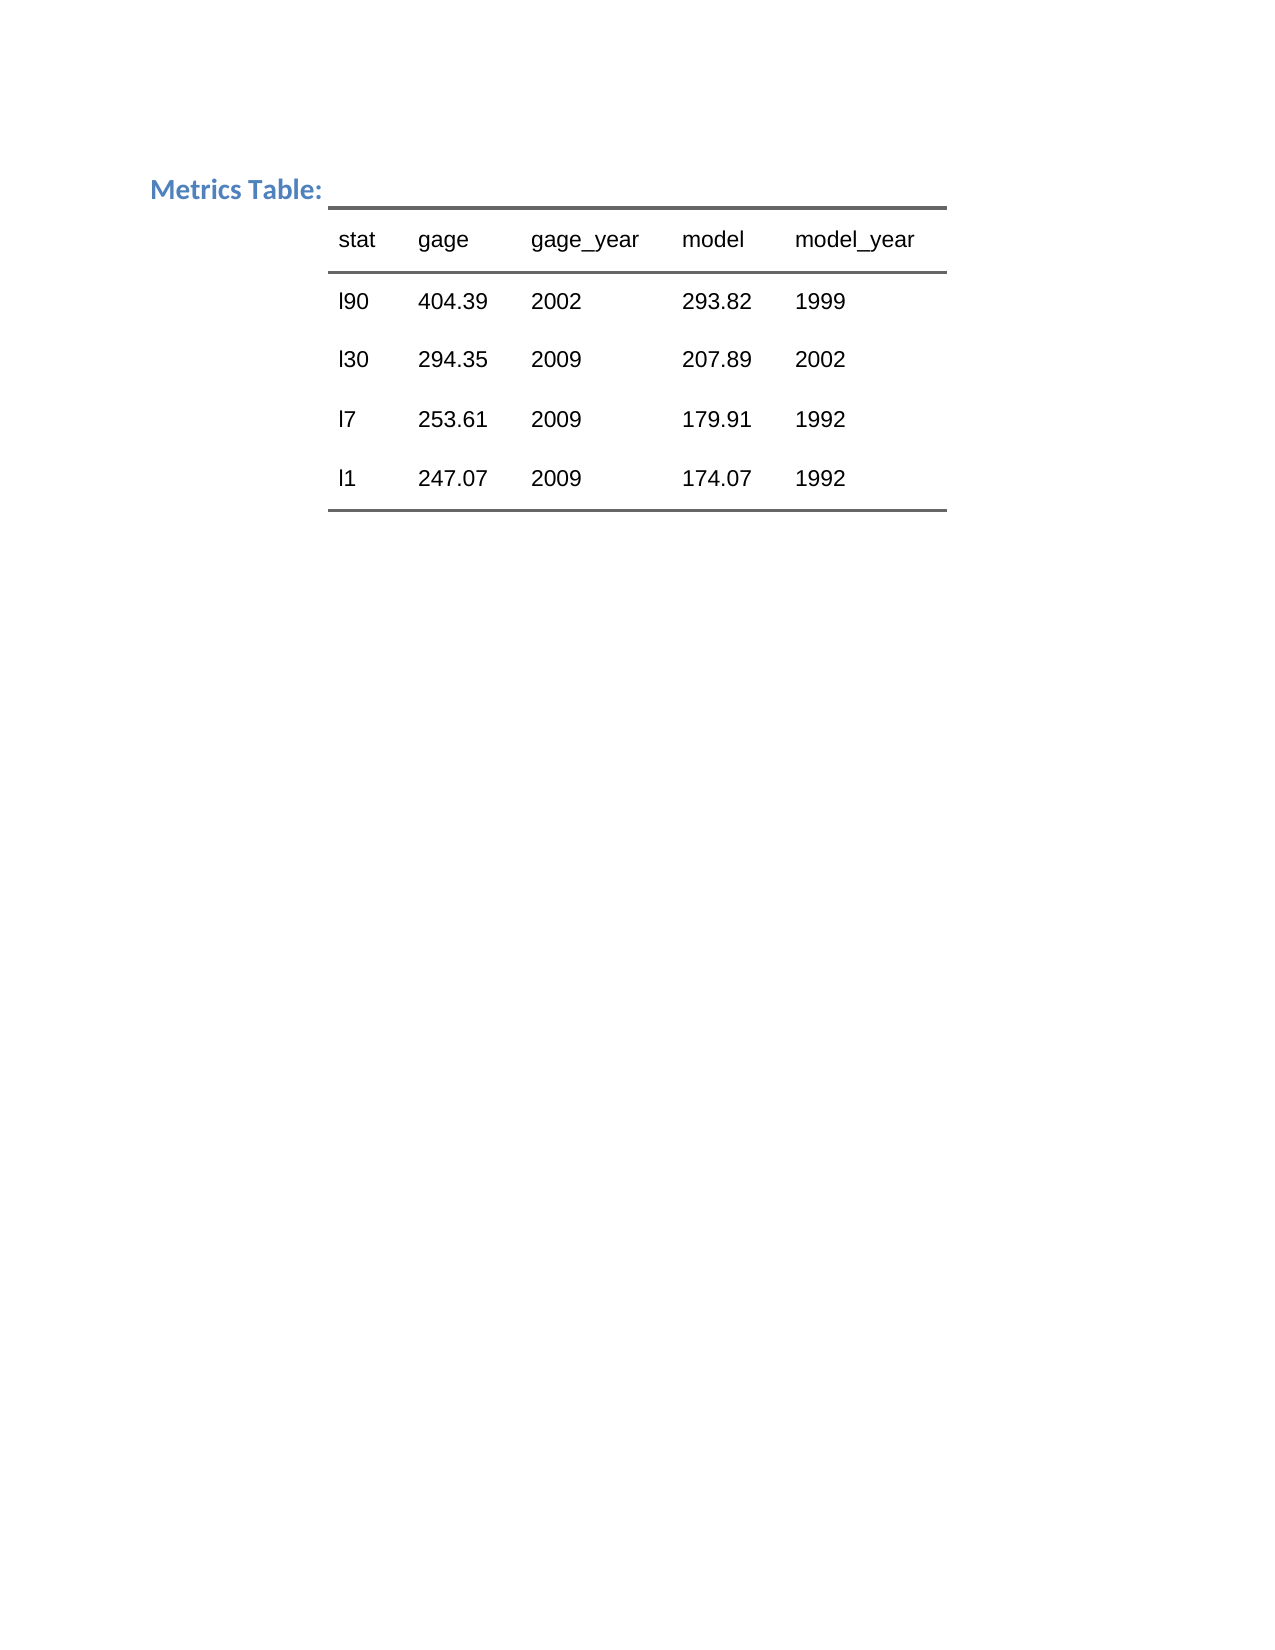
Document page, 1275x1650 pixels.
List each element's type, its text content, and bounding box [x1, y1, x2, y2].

table_cell 247.07 [408, 449, 520, 508]
table_cell 2009 [520, 330, 671, 390]
table_header stat [328, 210, 407, 271]
table_cell l30 [328, 330, 407, 390]
table_header model [671, 210, 784, 271]
table_cell l7 [328, 390, 407, 449]
table_cell 253.61 [408, 390, 520, 449]
subtitle Metrics Table: [150, 171, 1125, 206]
table_header gage_year [520, 210, 671, 271]
table_cell 293.82 [671, 274, 784, 330]
table_cell 2002 [784, 330, 947, 390]
table_cell 174.07 [671, 449, 784, 508]
table_cell 1992 [784, 390, 947, 449]
table_header model_year [784, 210, 947, 271]
table_cell 2009 [520, 449, 671, 508]
table_cell 294.35 [408, 330, 520, 390]
table_cell 1999 [784, 274, 947, 330]
table_cell l1 [328, 449, 407, 508]
table_cell 207.89 [671, 330, 784, 390]
table_cell 179.91 [671, 390, 784, 449]
table_header gage [408, 210, 520, 271]
table_cell 404.39 [408, 274, 520, 330]
table_cell 1992 [784, 449, 947, 508]
table_cell l90 [328, 274, 407, 330]
table_cell 2009 [520, 390, 671, 449]
table_cell 2002 [520, 274, 671, 330]
